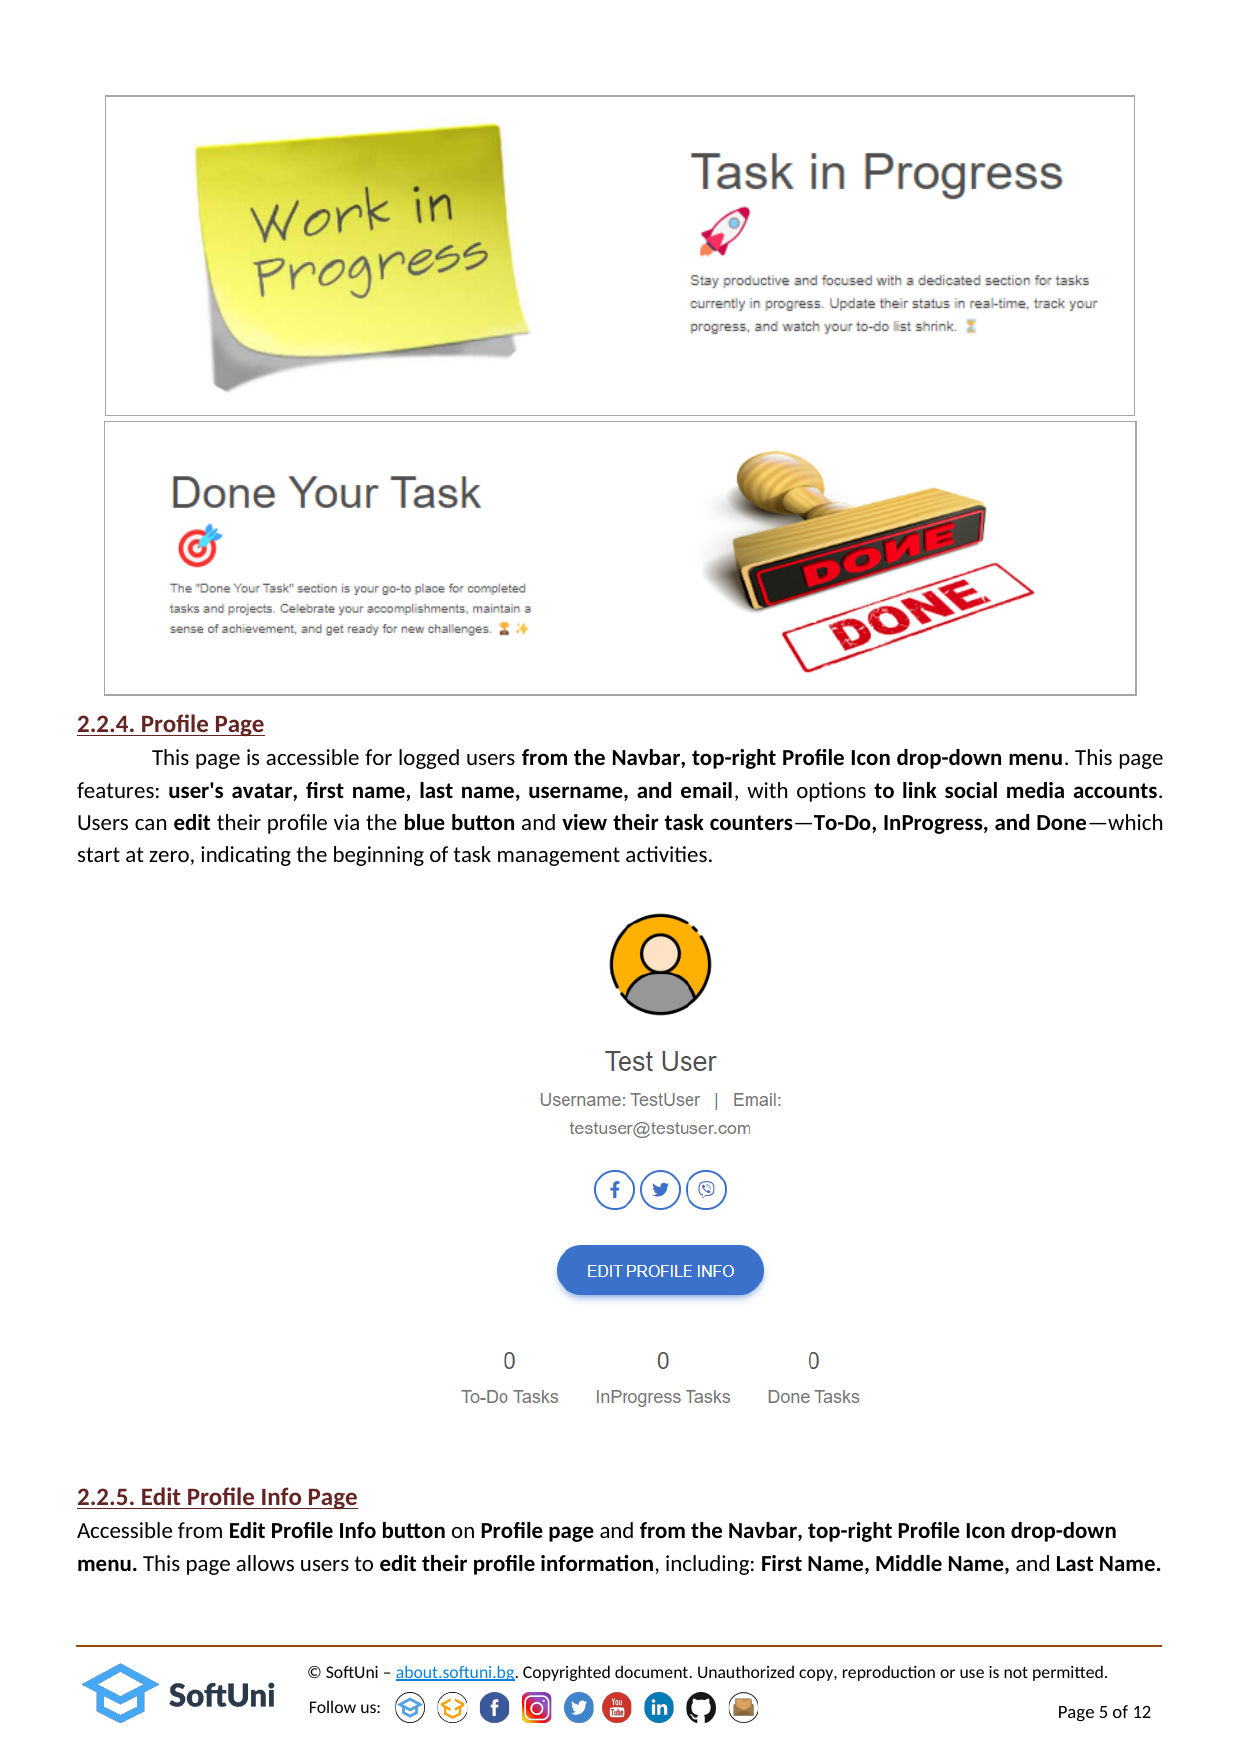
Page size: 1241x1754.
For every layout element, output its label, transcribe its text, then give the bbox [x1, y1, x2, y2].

picture [437, 1692, 468, 1723]
picture [658, 1705, 667, 1714]
picture [105, 422, 1135, 694]
picture [106, 97, 1134, 415]
picture [665, 1714, 674, 1723]
picture [728, 1692, 759, 1723]
text This page is accessible for logged users from the Navbar, top-right Profile Icon drop-down menu. This page features: user's avatar, first name, last name, username, and email, with options to link social media accounts. Users can edit their profile via the blue button and view their task counters—To-Do, InProgress, and Done—which start at zero, indicating the beginning of task management activities. [77, 743, 1163, 868]
picture [564, 1692, 594, 1723]
subtitle 2.2.5. Edit Profile Info Page [77, 1482, 1163, 1512]
picture [75, 1658, 281, 1729]
picture [395, 1692, 425, 1723]
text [77, 1517, 1163, 1577]
picture [522, 1692, 552, 1723]
picture [443, 872, 872, 1437]
picture [479, 1692, 510, 1723]
picture [602, 1692, 632, 1723]
picture [644, 1692, 653, 1701]
subtitle 2.2.4. Profile Page [77, 708, 1163, 739]
picture [665, 1692, 674, 1701]
picture [686, 1692, 716, 1723]
picture [644, 1714, 653, 1723]
